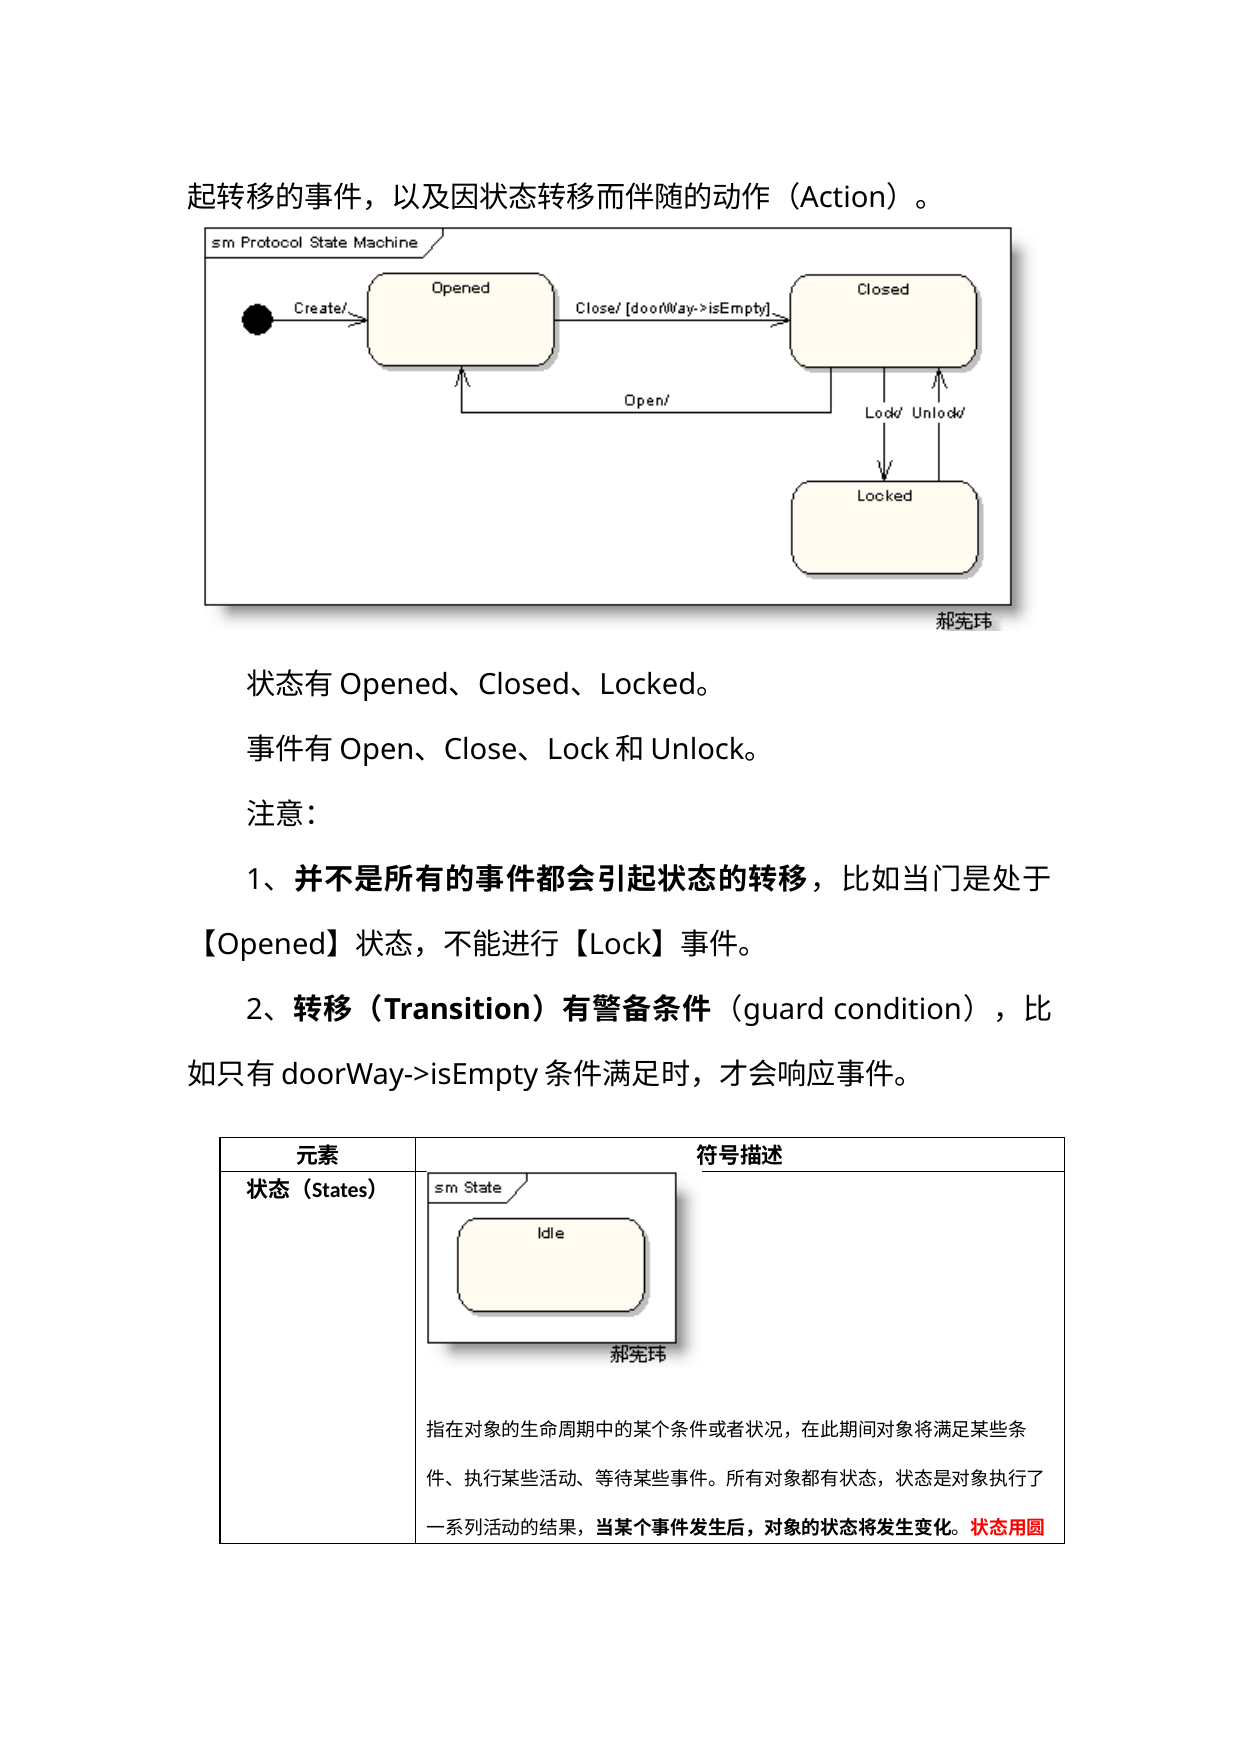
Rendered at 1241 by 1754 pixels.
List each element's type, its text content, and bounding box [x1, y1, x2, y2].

table_header 元素 [221, 1138, 415, 1171]
text 1、并不是所有的事件都会引起状态的转移，比如当门是处于【Opened】状态，不能进行【Lock】事件。 [187, 844, 1053, 974]
picture [203, 227, 1037, 631]
picture [426, 1171, 702, 1369]
table_header 符号描述 [416, 1138, 1064, 1171]
text 注意： [187, 779, 1053, 844]
text 事件有Open、Close、Lock和Unlock。 [187, 714, 1053, 779]
text 2、转移（Transition）有警备条件（guard condition），比如只有doorWay->isEmpty条件满足时，才会响应事件。 [187, 974, 1053, 1104]
text 状态有Opened、Closed、Locked。 [187, 649, 1053, 714]
table_cell 状态（States） [221, 1172, 415, 1542]
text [187, 162, 1053, 227]
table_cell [416, 1172, 1064, 1542]
